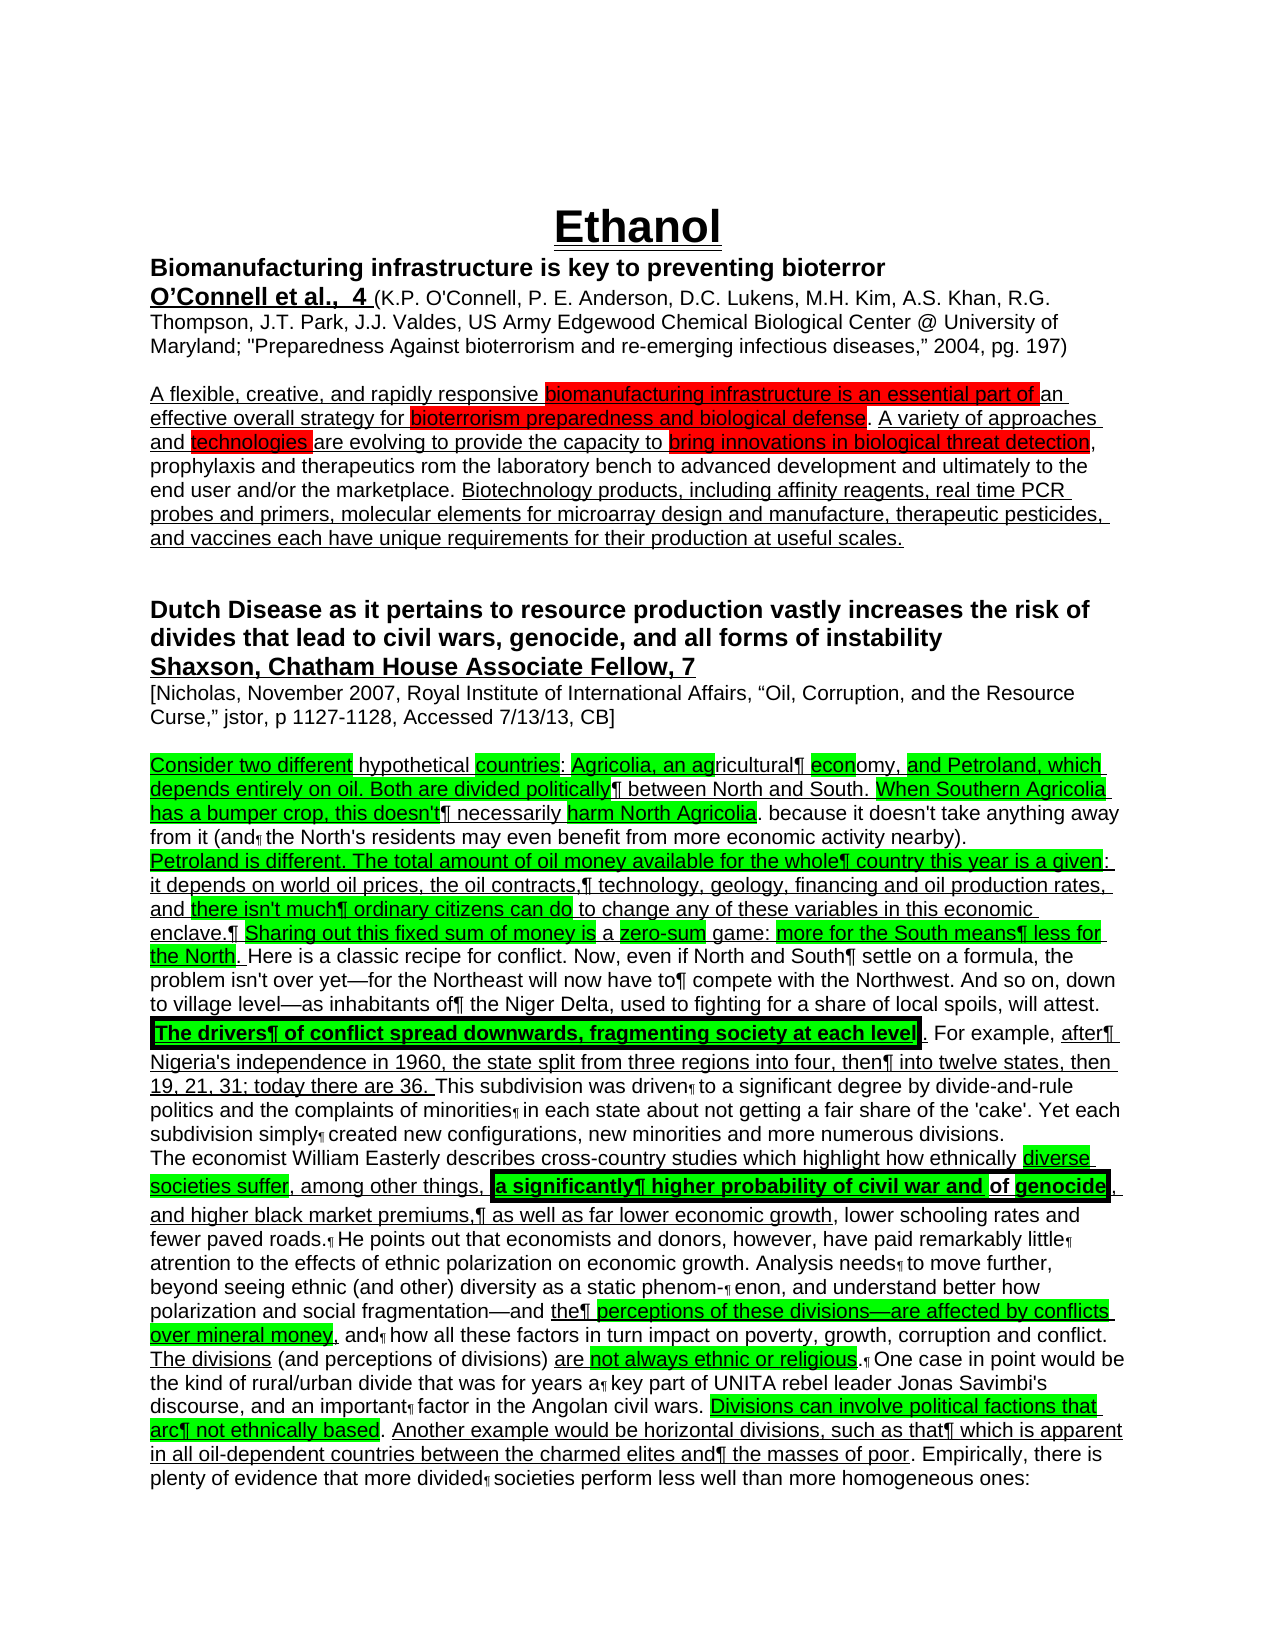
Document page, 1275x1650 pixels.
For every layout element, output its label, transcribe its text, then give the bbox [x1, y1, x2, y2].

text [Nicholas, November 2007, Royal Institute of International Affairs, “Oil, Corruption, and the Resource Curse,” jstor, p 1127-1128, Accessed 7/13/13, CB] [150, 681, 1125, 729]
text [150, 1346, 1125, 1490]
text Petroland is different. The total amount of oil money available for the whole¶ country this year is a given: it depends on world oil prices, the oil contracts,¶ technology, geology, financing and oil production rates, and there isn't much¶ ordinary citizens can do to change any of these variables in this economic enclave.¶ Sharing out this fixed sum of money is a zero-sum game: more for the South means¶ less for the North. Here is a classic recipe for conflict. Now, even if North and South¶ settle on a formula, the problem isn't over yet—for the Northeast will now have to¶ compete with the Northwest. And so on, down to village level—as inhabitants of¶ the Niger Delta, used to fighting for a share of local spoils, will attest. The drivers¶ of conflict spread downwards, fragmenting society at each level. For example, after¶ Nigeria's independence in 1960, the state split from three regions into four, then¶ into twelve states, then 19, 21, 31; today there are 36. This subdivision was driven¶ to a significant degree by divide-and-rule politics and the complaints of minorities¶ in each state about not getting a fair share of the 'cake'. Yet each subdivision simply¶ created new configurations, new minorities and more numerous divisions. [150, 848, 1125, 1145]
text O’Connell et al., 4 (K.P. O'Connell, P. E. Anderson, D.C. Lukens, M.H. Kim, A.S. Khan, R.G. Thompson, J.T. Park, J.J. Valdes, US Army Edgewood Chemical Biological Center @ University of Maryland; "Preparedness Against bioterrorism and re-emerging infectious diseases,” 2004, pg. 197) [150, 281, 1125, 358]
text Shaxson, Chatham House Associate Fellow, 7 [150, 652, 1125, 681]
subtitle Dutch Disease as it pertains to resource production vastly increases the risk of divides that lead to civil wars, genocide, and all forms of instability [150, 594, 1125, 652]
text Biomanufacturing infrastructure is key to preventing bioterror [150, 253, 1125, 281]
subtitle Ethanol [150, 200, 1125, 253]
text A flexible, creative, and rapidly responsive biomanufacturing infrastructure is an essential part of an effective overall strategy for bioterrorism preparedness and biological defense. A variety of approaches and technologies are evolving to provide the capacity to bring innovations in biological threat detection, prophylaxis and therapeutics rom the laboratory bench to advanced development and ultimately to the end user and/or the marketplace. Biotechnology products, including affinity reagents, real time PCR probes and primers, molecular elements for microarray design and manufacture, therapeutic pesticides, and vaccines each have unique requirements for their production at useful scales. [150, 382, 1125, 550]
text The economist William Easterly describes cross-country studies which highlight how ethnically diverse societies suffer, among other things, a significantly¶ higher probability of civil war and of genocide, and higher black market premiums,¶ as well as far lower economic growth, lower schooling rates and fewer paved roads.¶ He points out that economists and donors, however, have paid remarkably little¶ atrention to the effects of ethnic polarization on economic growth. Analysis needs¶ to move further, beyond seeing ethnic (and other) diversity as a static phenom-¶ enon, and understand better how polarization and social fragmentation—and the¶ perceptions of these divisions—are affected by conflicts over mineral money, and¶ how all these factors in turn impact on poverty, growth, corruption and conflict. [150, 1145, 1125, 1346]
text Consider two different hypothetical countries: Agricolia, an agricultural¶ economy, and Petroland, which depends entirely on oil. Both are divided politically¶ between North and South. When Southern Agricolia has a bumper crop, this doesn't¶ necessarily harm North Agricolia. because it doesn't take anything away from it (and¶ the North's residents may even benefit from more economic activity nearby). [150, 753, 1125, 848]
